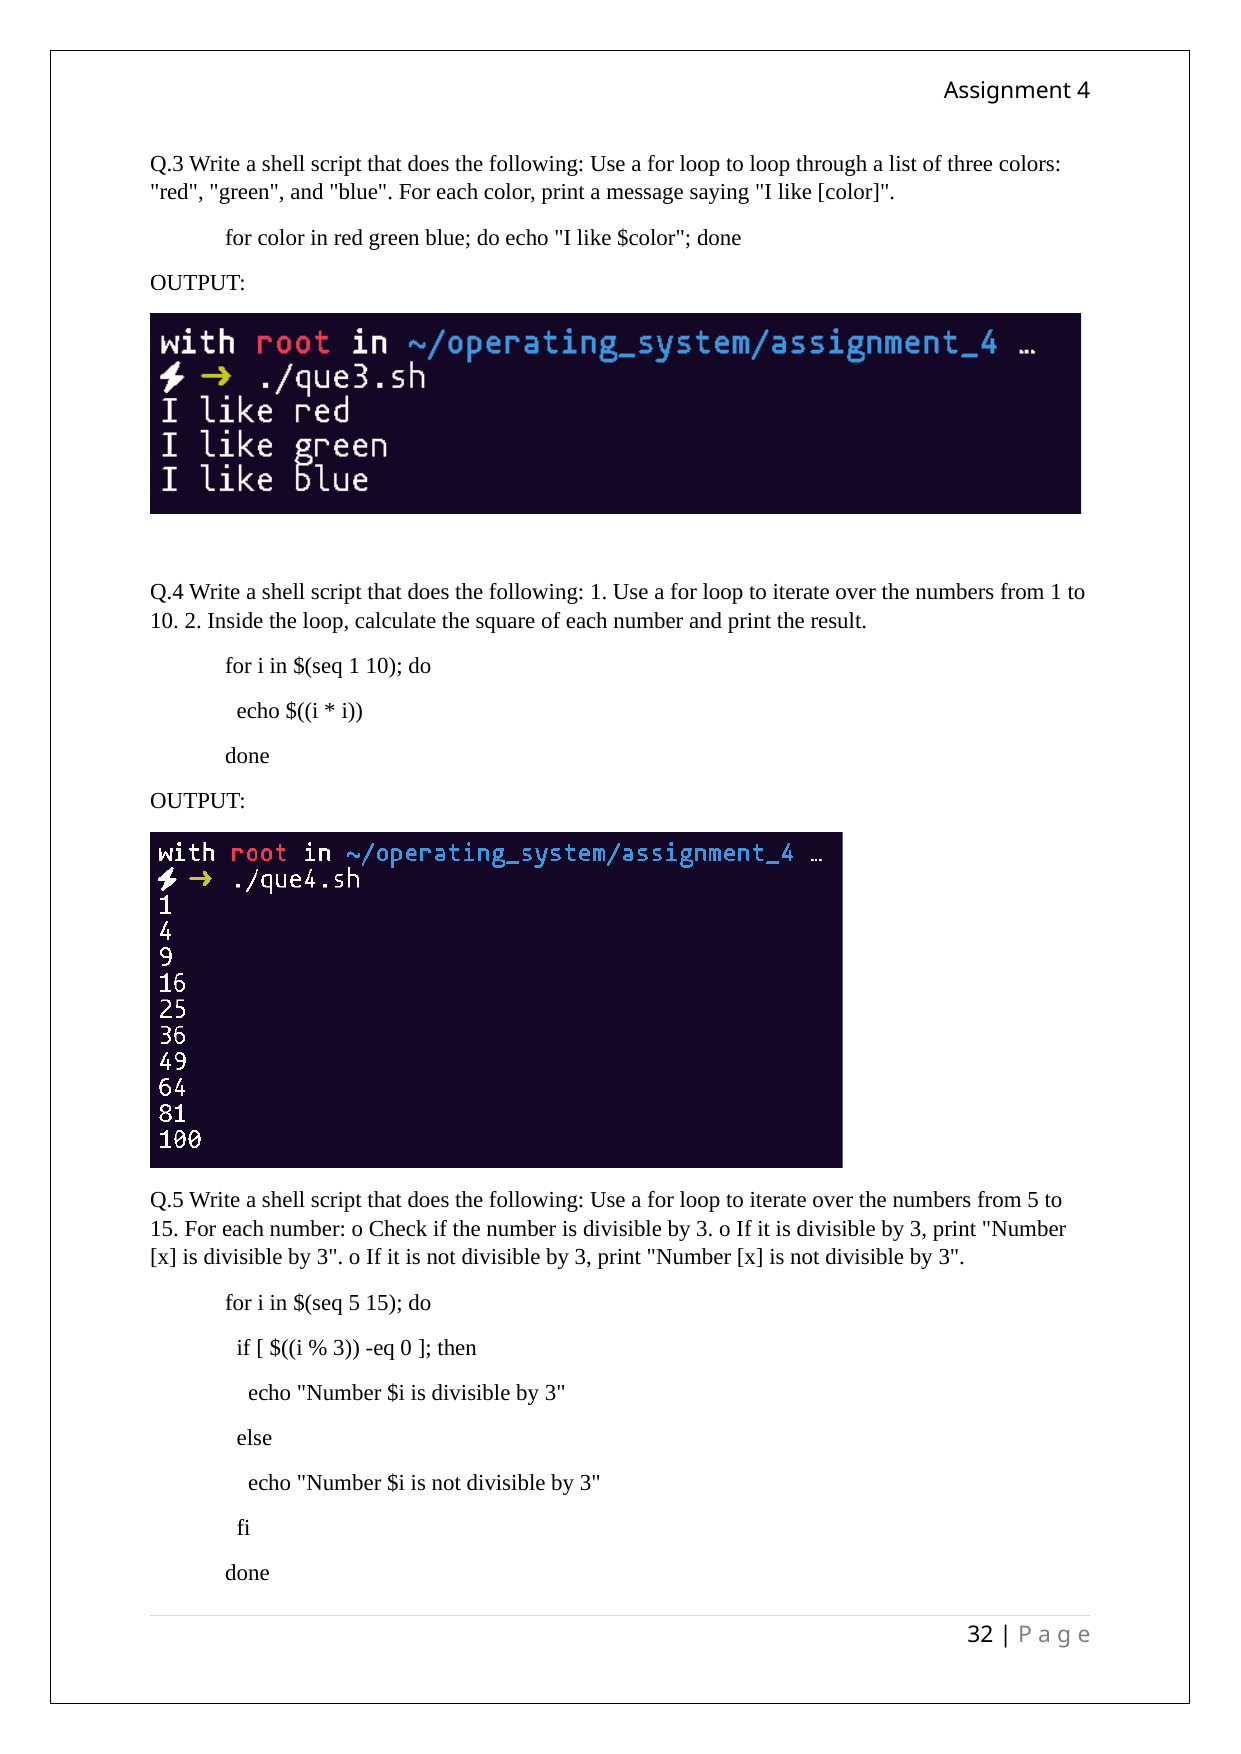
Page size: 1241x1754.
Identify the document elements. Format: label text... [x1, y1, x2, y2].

picture [150, 313, 1082, 514]
text done [225, 1559, 1090, 1586]
text for color in red green blue; do echo "I like $color"; done [150, 223, 1090, 250]
text done [225, 742, 1090, 768]
text OUTPUT: [150, 787, 1090, 813]
text for i in $(seq 5 15); do [225, 1288, 1090, 1315]
text echo "Number $i is divisible by 3" [225, 1379, 1090, 1405]
text for i in $(seq 1 10); do [225, 652, 1090, 678]
text else [225, 1424, 1090, 1450]
text echo $((i * i)) [225, 697, 1090, 723]
picture [150, 832, 843, 1168]
text Q.5 Write a shell script that does the following: Use a for loop to iterate over the numbers from 5 to 15. For each number: o Check if the number is divisible by 3. o If it is divisible by 3, print "Number [x] is divisible by 3". o If it is not divisible by 3, print "Number [x] is not divisible by 3". [150, 1187, 1090, 1270]
text Q.4 Write a shell script that does the following: 1. Use a for loop to iterate over the numbers from 1 to 10. 2. Inside the loop, calculate the square of each number and print the result. [150, 578, 1090, 633]
text echo "Number $i is not divisible by 3" [225, 1469, 1090, 1495]
text fi [225, 1514, 1090, 1540]
text Q.3 Write a shell script that does the following: Use a for loop to loop through a list of three colors: "red", "green", and "blue". For each color, print a message saying "I like [color]". [150, 150, 1090, 205]
text if [ $((i % 3)) -eq 0 ]; then [225, 1334, 1090, 1360]
text OUTPUT: [150, 269, 1090, 295]
